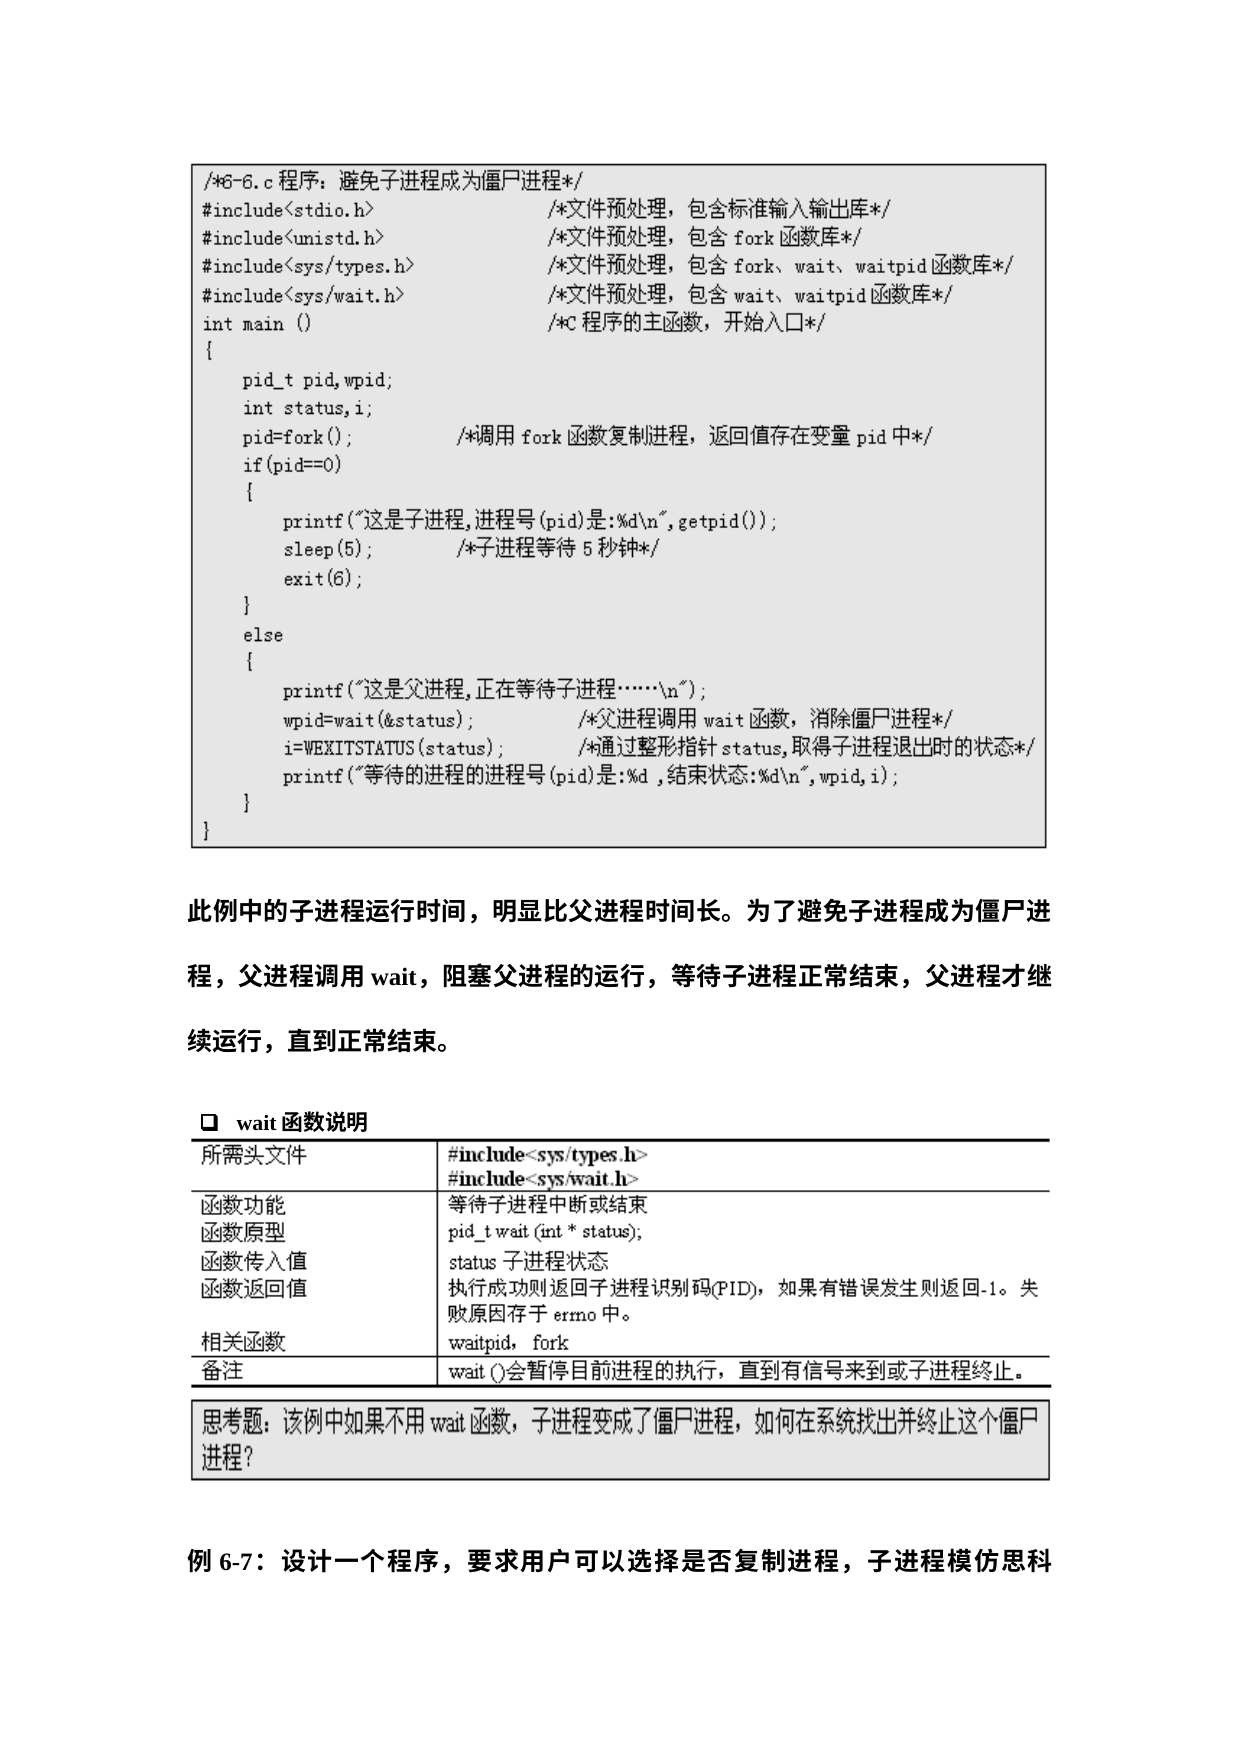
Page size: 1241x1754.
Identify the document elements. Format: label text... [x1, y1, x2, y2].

list wait函数说明 [199, 1104, 1053, 1137]
picture [187, 1137, 1053, 1391]
text 此例中的子进程运行时间，明显比父进程时间长。为了避免子进程成为僵尸进程，父进程调用wait，阻塞父进程的运行，等待子进程正常结束，父进程才继续运行，直到正常结束。 [187, 877, 1053, 1072]
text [187, 1527, 1053, 1592]
picture [187, 1397, 1053, 1485]
